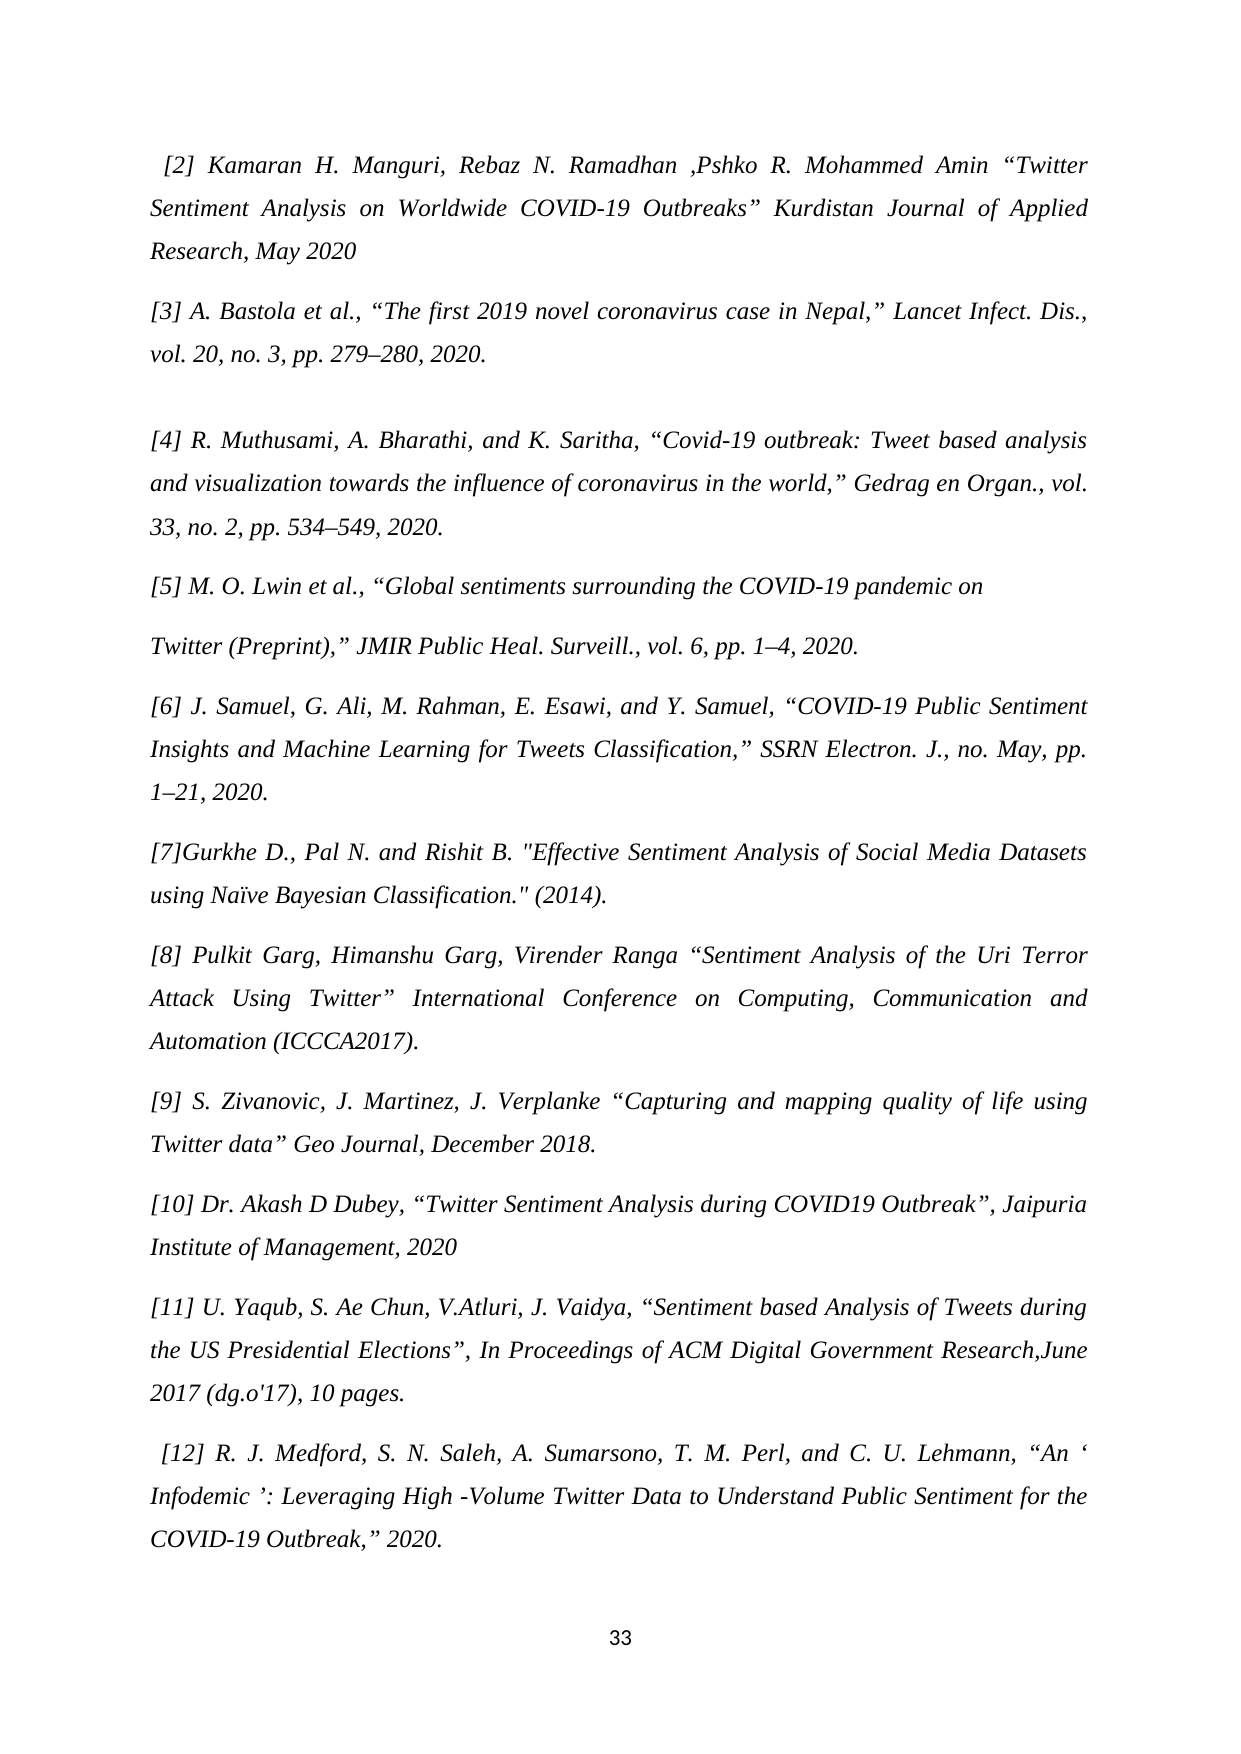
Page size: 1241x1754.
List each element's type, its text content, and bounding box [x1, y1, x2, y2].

text [7]Gurkhe D., Pal N. and Rishit B. "Effective Sentiment Analysis of Social Media Datasets using Naïve Bayesian Classification." (2014). [150, 837, 1090, 909]
text [10] Dr. Akash D Dubey, “Twitter Sentiment Analysis during COVID19 Outbreak”, Jaipuria Institute of Management, 2020 [150, 1189, 1090, 1261]
text [12] R. J. Medford, S. N. Saleh, A. Sumarsono, T. M. Perl, and C. U. Lehmann, “An ‘ Infodemic ’: Leveraging High -Volume Twitter Data to Understand Public Sentiment for the COVID-19 Outbreak,” 2020. [150, 1438, 1090, 1553]
text [9] S. Zivanovic, J. Martinez, J. Verplanke “Capturing and mapping quality of life using Twitter data” Geo Journal, December 2018. [150, 1086, 1090, 1158]
text [6] J. Samuel, G. Ali, M. Rahman, E. Esawi, and Y. Samuel, “COVID-19 Public Sentiment Insights and Machine Learning for Tweets Classification,” SSRN Electron. J., no. May, pp. 1–21, 2020. [150, 691, 1090, 806]
text [11] U. Yaqub, S. Ae Chun, V.Atluri, J. Vaidya, “Sentiment based Analysis of Tweets during the US Presidential Elections”, In Proceedings of ACM Digital Government Research,June 2017 (dg.o'17), 10 pages. [150, 1292, 1090, 1407]
text [5] M. O. Lwin et al., “Global sentiments surrounding the COVID-19 pandemic on [150, 571, 1090, 600]
text [3] A. Bastola et al., “The first 2019 novel coronavirus case in Nepal,” Lancet Infect. Dis., vol. 20, no. 3, pp. 279–280, 2020. [150, 296, 1090, 368]
text [4] R. Muthusami, A. Bharathi, and K. Saritha, “Covid-19 outbreak: Tweet based analysis and visualization towards the influence of coronavirus in the world,” Gedrag en Organ., vol. 33, no. 2, pp. 534–549, 2020. [150, 425, 1090, 540]
text [2] Kamaran H. Manguri, Rebaz N. Ramadhan ,Pshko R. Mohammed Amin “Twitter Sentiment Analysis on Worldwide COVID-19 Outbreaks” Kurdistan Journal of Applied Research, May 2020 [150, 150, 1090, 265]
text Twitter (Preprint),” JMIR Public Heal. Surveill., vol. 6, pp. 1–4, 2020. [150, 631, 1090, 660]
text [8] Pulkit Garg, Himanshu Garg, Virender Ranga “Sentiment Analysis of the Uri Terror Attack Using Twitter” International Conference on Computing, Communication and Automation (ICCCA2017). [150, 940, 1090, 1055]
